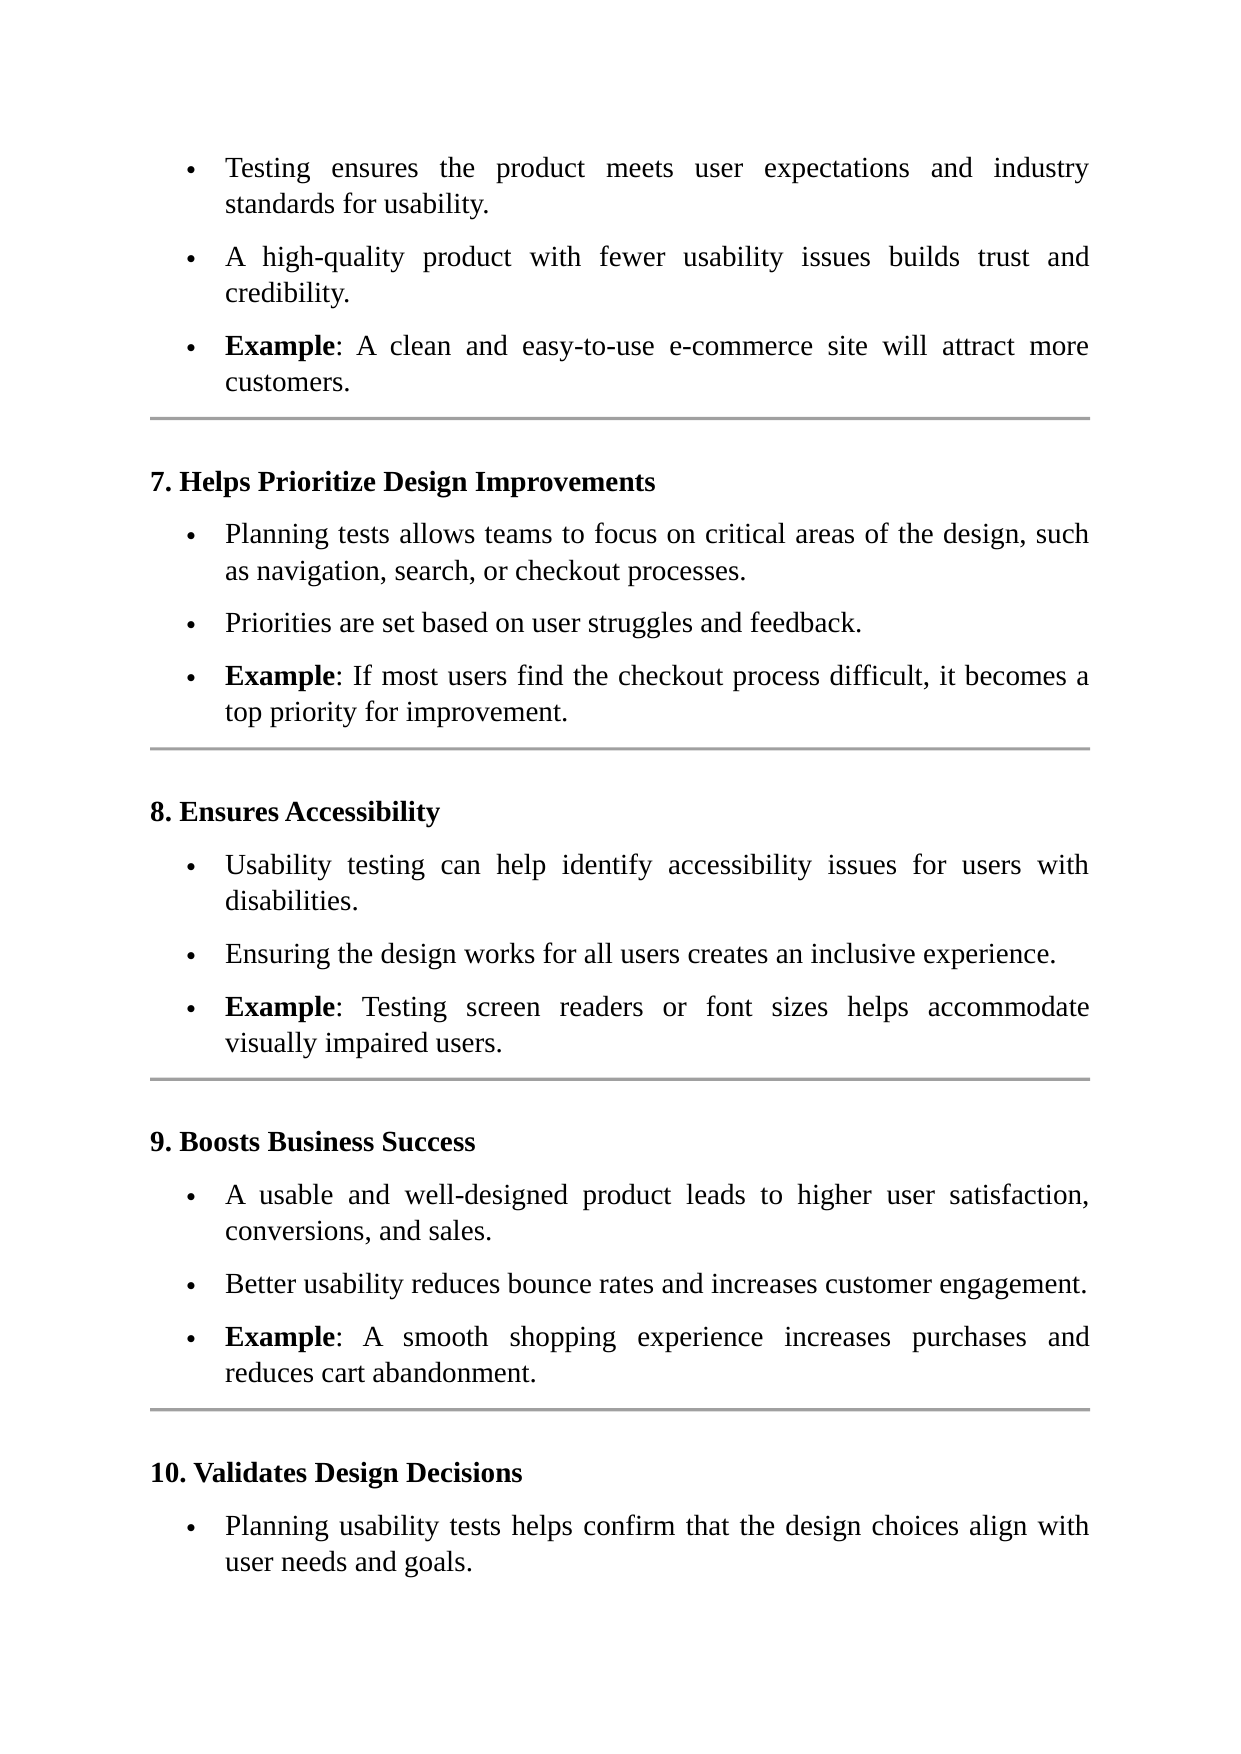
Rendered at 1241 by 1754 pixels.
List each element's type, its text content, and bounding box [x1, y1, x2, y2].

list A high-quality product with fewer usability issues builds trust and credibility. [187, 239, 1090, 309]
text 10. Validates Design Decisions [150, 1455, 1090, 1488]
list Better usability reduces bounce rates and increases customer engagement. [187, 1266, 1090, 1300]
list Example: Testing screen readers or font sizes helps accommodate visually impaired users. [187, 989, 1090, 1058]
list Example: If most users find the checkout process difficult, it becomes a top priority for improvement. [187, 658, 1090, 728]
list Planning usability tests helps confirm that the design choices align with user needs and goals. [187, 1508, 1090, 1577]
list A usable and well-designed product leads to higher user satisfaction, conversions, and sales. [187, 1177, 1090, 1247]
list Testing ensures the product meets user expectations and industry standards for usability. [187, 150, 1090, 220]
list Planning tests allows teams to focus on critical areas of the design, such as navigation, search, or checkout processes. [187, 517, 1090, 586]
list Example: A smooth shopping experience increases purchases and reduces cart abandonment. [187, 1319, 1090, 1389]
list Priorities are set based on user struggles and feedback. [187, 606, 1090, 639]
text 7. Helps Prioritize Design Improvements [150, 464, 1090, 497]
list Ensuring the design works for all users creates an inclusive experience. [187, 936, 1090, 969]
text 8. Ensures Accessibility [150, 794, 1090, 828]
list Usability testing can help identify accessibility issues for users with disabilities. [187, 847, 1090, 917]
text 9. Boosts Business Success [150, 1124, 1090, 1158]
list Example: A clean and easy-to-use e-commerce site will attract more customers. [187, 328, 1090, 398]
